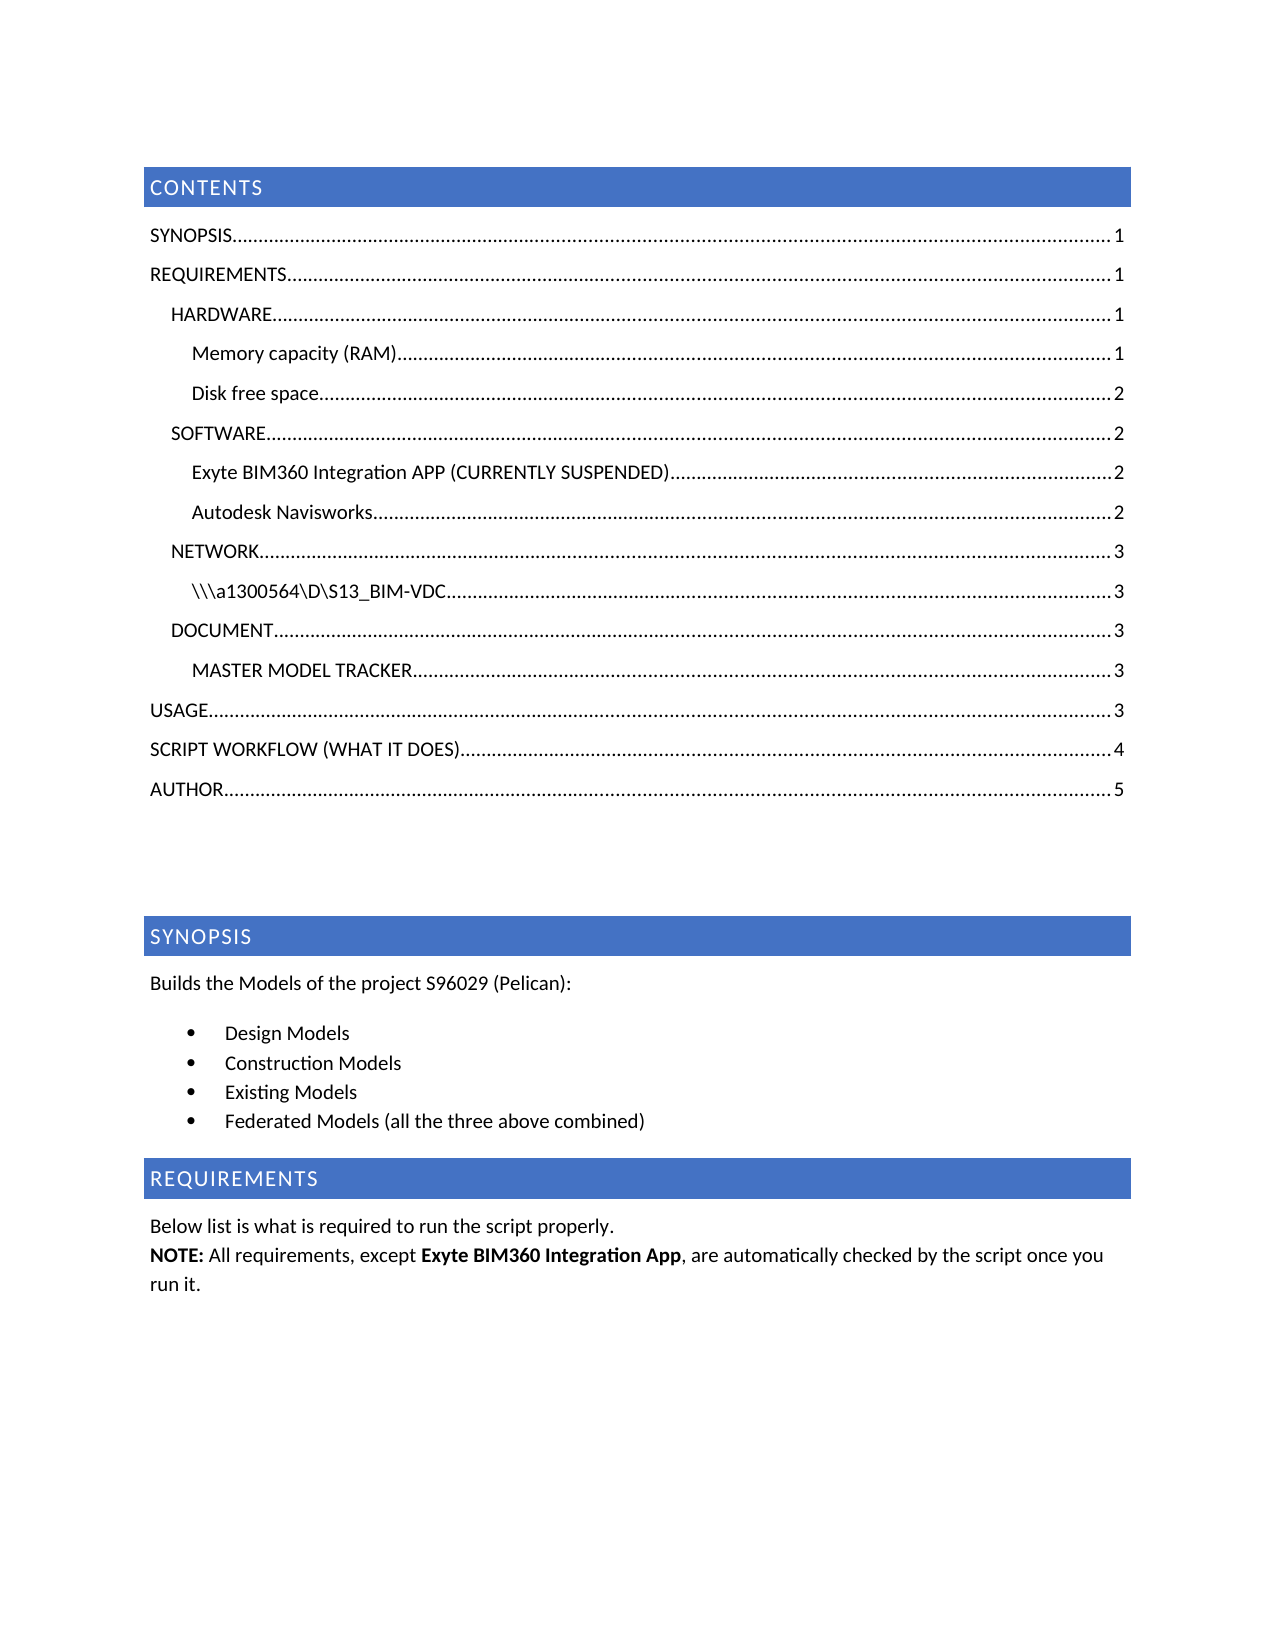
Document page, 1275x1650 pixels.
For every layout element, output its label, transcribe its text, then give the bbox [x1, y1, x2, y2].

list Federated Models (all the three above combined) [187, 1108, 1125, 1133]
list Design Models [187, 1021, 1125, 1046]
text Below list is what is required to run the script properly. NOTE: All requirements, except Exyte BIM360 Integration App, are automatically checked by the script once you run it. [150, 1213, 1125, 1297]
list Construction Models [187, 1050, 1125, 1075]
subtitle SYNOPSIS [150, 922, 1125, 950]
subtitle REQUIREMENTS [150, 1164, 1125, 1192]
list Existing Models [187, 1079, 1125, 1104]
text Builds the Models of the project S96029 (Pelican): [150, 971, 1125, 996]
